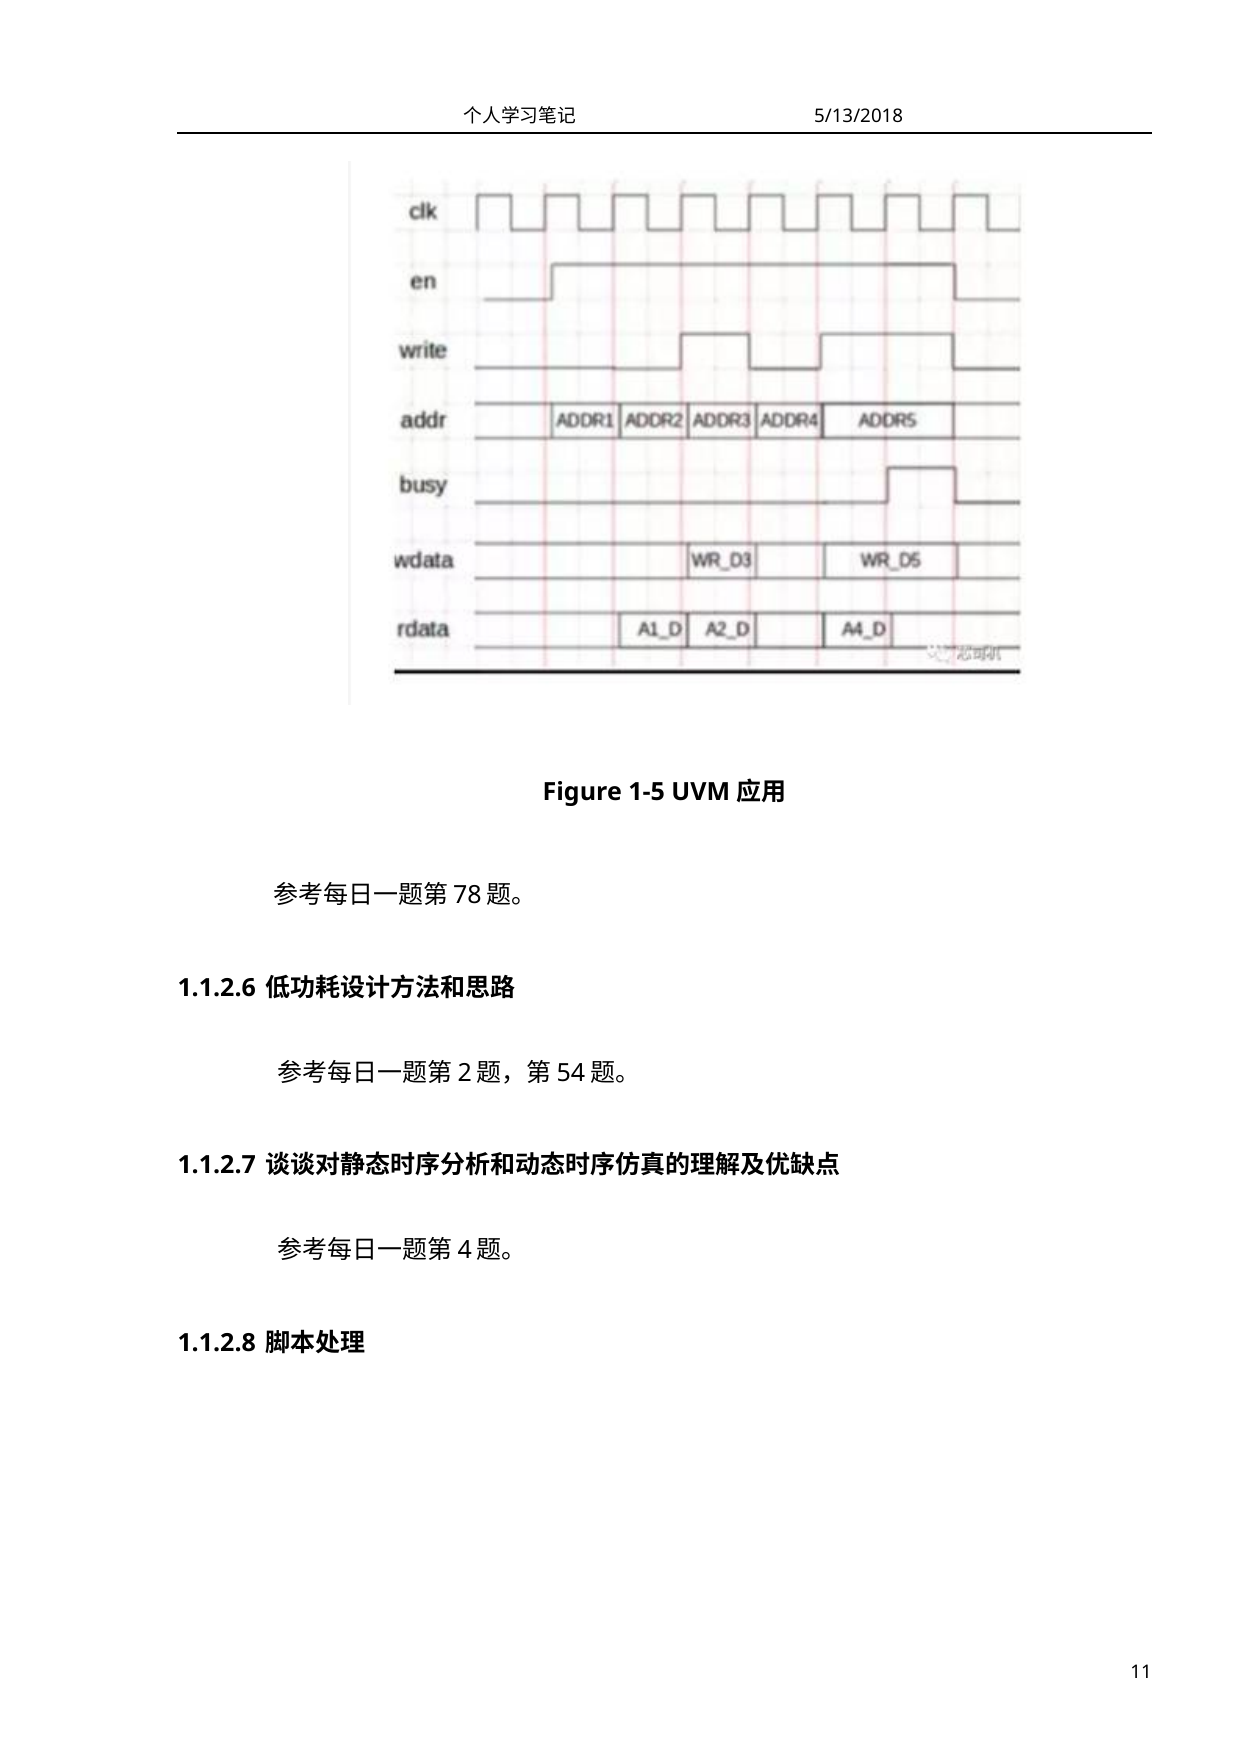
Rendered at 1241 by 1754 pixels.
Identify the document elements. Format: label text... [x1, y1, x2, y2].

subtitle 脚本处理 [177, 1307, 1152, 1375]
subtitle 低功耗设计方法和思路 [177, 951, 1152, 1019]
subtitle 谈谈对静态时序分析和动态时序仿真的理解及优缺点 [177, 1129, 1152, 1197]
text 参考每日一题第78题。 [198, 858, 1152, 926]
text 参考每日一题第4题。 [227, 1214, 1152, 1282]
text 参考每日一题第2题，第54题。 [227, 1036, 1152, 1104]
picture [348, 161, 1081, 705]
